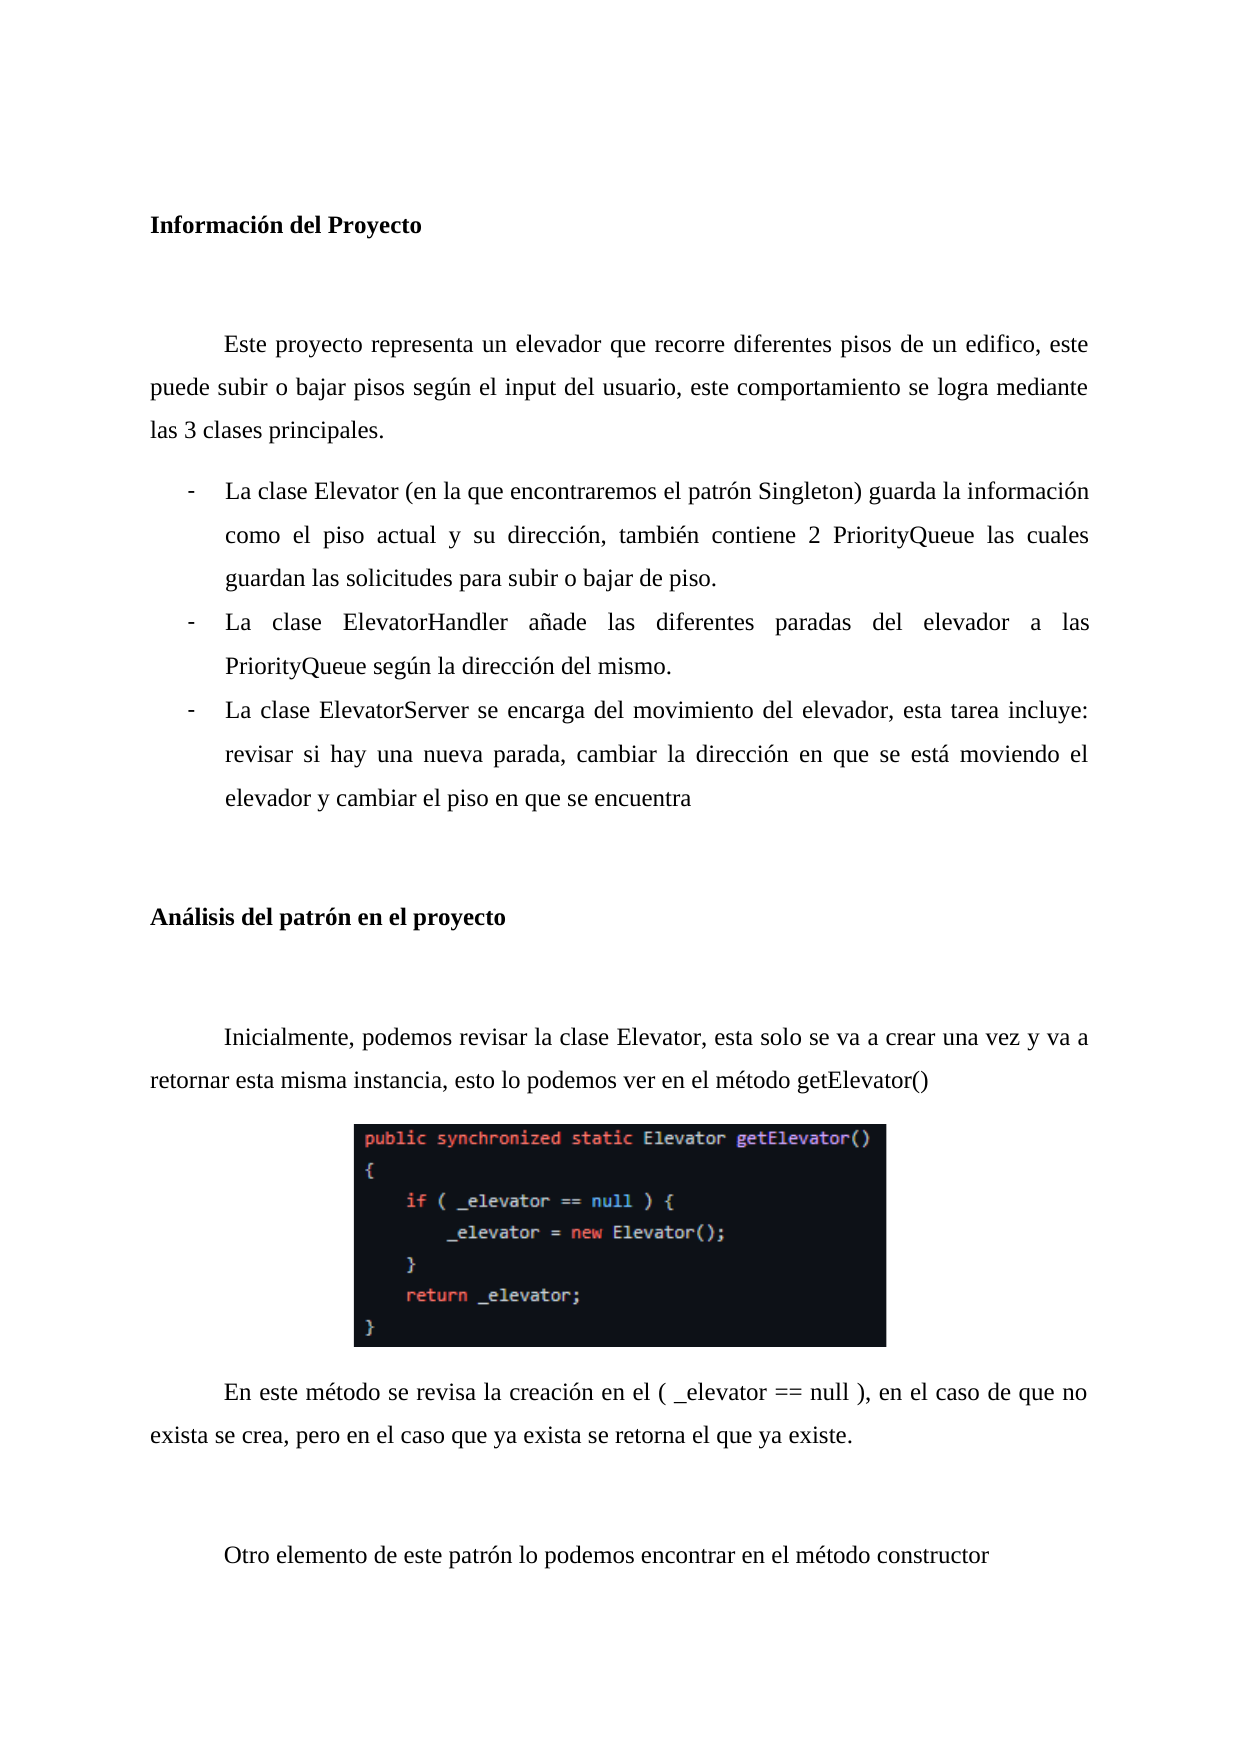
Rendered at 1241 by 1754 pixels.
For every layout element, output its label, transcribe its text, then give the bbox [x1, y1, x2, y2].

text Análisis del patrón en el proyecto [150, 902, 1090, 931]
text Este proyecto representa un elevador que recorre diferentes pisos de un edifico, este puede subir o bajar pisos según el input del usuario, este comportamiento se logra mediante las 3 clases principales. [150, 329, 1090, 444]
list La clase ElevatorHandler añade las diferentes paradas del elevador a las PriorityQueue según la dirección del mismo. [187, 607, 1090, 680]
text En este método se revisa la creación en el ( _elevator == null ), en el caso de que no exista se crea, pero en el caso que ya exista se retorna el que ya existe. [150, 1377, 1090, 1449]
list La clase Elevator (en la que encontraremos el patrón Singleton) guarda la información como el piso actual y su dirección, también contiene 2 PriorityQueue las cuales guardan las solicitudes para subir o bajar de piso. [187, 475, 1090, 592]
text Inicialmente, podemos revisar la clase Elevator, esta solo se va a crear una vez y va a retornar esta misma instancia, esto lo podemos ver en el método getElevator() [150, 1022, 1090, 1094]
text Información del Proyecto [150, 210, 1090, 238]
text Otro elemento de este patrón lo podemos encontrar en el método constructor [150, 1540, 1090, 1569]
list La clase ElevatorServer se encarga del movimiento del elevador, esta tarea incluye: revisar si hay una nueva parada, cambiar la dirección en que se está moviendo el elevador y cambiar el piso en que se encuentra [187, 694, 1090, 811]
